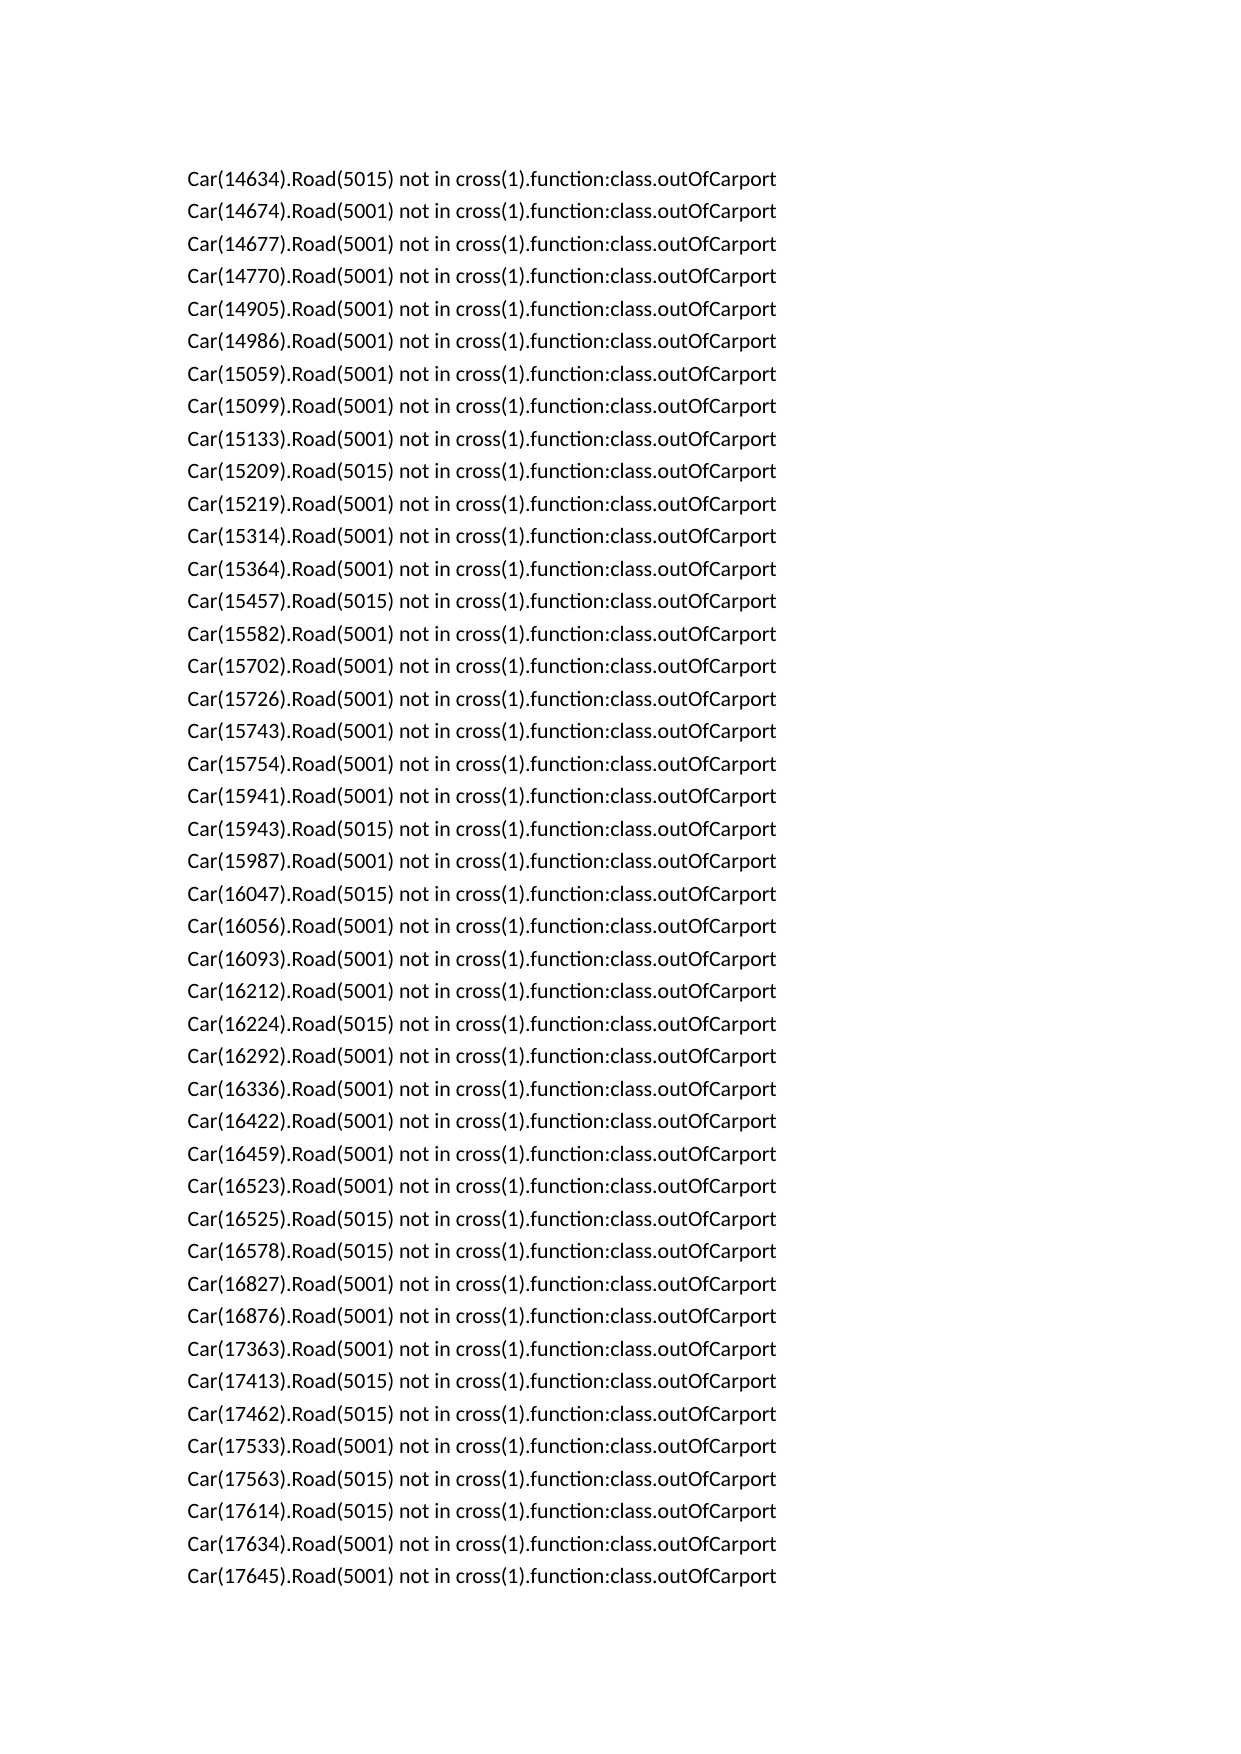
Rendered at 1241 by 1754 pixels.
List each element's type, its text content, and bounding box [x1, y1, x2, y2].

text Car(16525).Road(5015) not in cross(1).function:class.outOfCarport [187, 1202, 1053, 1234]
text Car(15743).Road(5001) not in cross(1).function:class.outOfCarport [187, 714, 1053, 747]
text Car(16422).Road(5001) not in cross(1).function:class.outOfCarport [187, 1104, 1053, 1137]
text Car(15099).Road(5001) not in cross(1).function:class.outOfCarport [187, 389, 1053, 422]
text Car(17634).Road(5001) not in cross(1).function:class.outOfCarport [187, 1527, 1053, 1559]
text Car(16292).Road(5001) not in cross(1).function:class.outOfCarport [187, 1039, 1053, 1072]
text Car(15582).Road(5001) not in cross(1).function:class.outOfCarport [187, 617, 1053, 649]
text Car(17533).Road(5001) not in cross(1).function:class.outOfCarport [187, 1429, 1053, 1462]
text Car(15702).Road(5001) not in cross(1).function:class.outOfCarport [187, 649, 1053, 682]
text Car(15209).Road(5015) not in cross(1).function:class.outOfCarport [187, 454, 1053, 487]
text Car(14770).Road(5001) not in cross(1).function:class.outOfCarport [187, 259, 1053, 292]
text Car(15314).Road(5001) not in cross(1).function:class.outOfCarport [187, 519, 1053, 552]
text Car(14634).Road(5015) not in cross(1).function:class.outOfCarport [187, 162, 1053, 194]
text Car(16523).Road(5001) not in cross(1).function:class.outOfCarport [187, 1169, 1053, 1202]
text Car(15059).Road(5001) not in cross(1).function:class.outOfCarport [187, 357, 1053, 389]
text Car(17413).Road(5015) not in cross(1).function:class.outOfCarport [187, 1364, 1053, 1397]
text Car(15726).Road(5001) not in cross(1).function:class.outOfCarport [187, 682, 1053, 714]
text Car(16459).Road(5001) not in cross(1).function:class.outOfCarport [187, 1137, 1053, 1169]
text Car(15364).Road(5001) not in cross(1).function:class.outOfCarport [187, 552, 1053, 584]
text Car(17563).Road(5015) not in cross(1).function:class.outOfCarport [187, 1462, 1053, 1494]
text Car(15754).Road(5001) not in cross(1).function:class.outOfCarport [187, 747, 1053, 779]
text Car(15943).Road(5015) not in cross(1).function:class.outOfCarport [187, 812, 1053, 844]
text Car(16876).Road(5001) not in cross(1).function:class.outOfCarport [187, 1299, 1053, 1332]
text Car(14986).Road(5001) not in cross(1).function:class.outOfCarport [187, 324, 1053, 357]
text Car(16827).Road(5001) not in cross(1).function:class.outOfCarport [187, 1267, 1053, 1299]
text Car(16212).Road(5001) not in cross(1).function:class.outOfCarport [187, 974, 1053, 1007]
text Car(15987).Road(5001) not in cross(1).function:class.outOfCarport [187, 844, 1053, 877]
text Car(16093).Road(5001) not in cross(1).function:class.outOfCarport [187, 942, 1053, 974]
text Car(16047).Road(5015) not in cross(1).function:class.outOfCarport [187, 877, 1053, 909]
text Car(16336).Road(5001) not in cross(1).function:class.outOfCarport [187, 1072, 1053, 1104]
text Car(15941).Road(5001) not in cross(1).function:class.outOfCarport [187, 779, 1053, 812]
text Car(16578).Road(5015) not in cross(1).function:class.outOfCarport [187, 1234, 1053, 1267]
text Car(16056).Road(5001) not in cross(1).function:class.outOfCarport [187, 909, 1053, 942]
text Car(15457).Road(5015) not in cross(1).function:class.outOfCarport [187, 584, 1053, 617]
text Car(14674).Road(5001) not in cross(1).function:class.outOfCarport [187, 194, 1053, 227]
text Car(15219).Road(5001) not in cross(1).function:class.outOfCarport [187, 487, 1053, 519]
text Car(17645).Road(5001) not in cross(1).function:class.outOfCarport [187, 1559, 1053, 1592]
text Car(16224).Road(5015) not in cross(1).function:class.outOfCarport [187, 1007, 1053, 1039]
text Car(17462).Road(5015) not in cross(1).function:class.outOfCarport [187, 1397, 1053, 1429]
text Car(14677).Road(5001) not in cross(1).function:class.outOfCarport [187, 227, 1053, 259]
text Car(14905).Road(5001) not in cross(1).function:class.outOfCarport [187, 292, 1053, 324]
text Car(17614).Road(5015) not in cross(1).function:class.outOfCarport [187, 1494, 1053, 1527]
text Car(17363).Road(5001) not in cross(1).function:class.outOfCarport [187, 1332, 1053, 1364]
text Car(15133).Road(5001) not in cross(1).function:class.outOfCarport [187, 422, 1053, 454]
